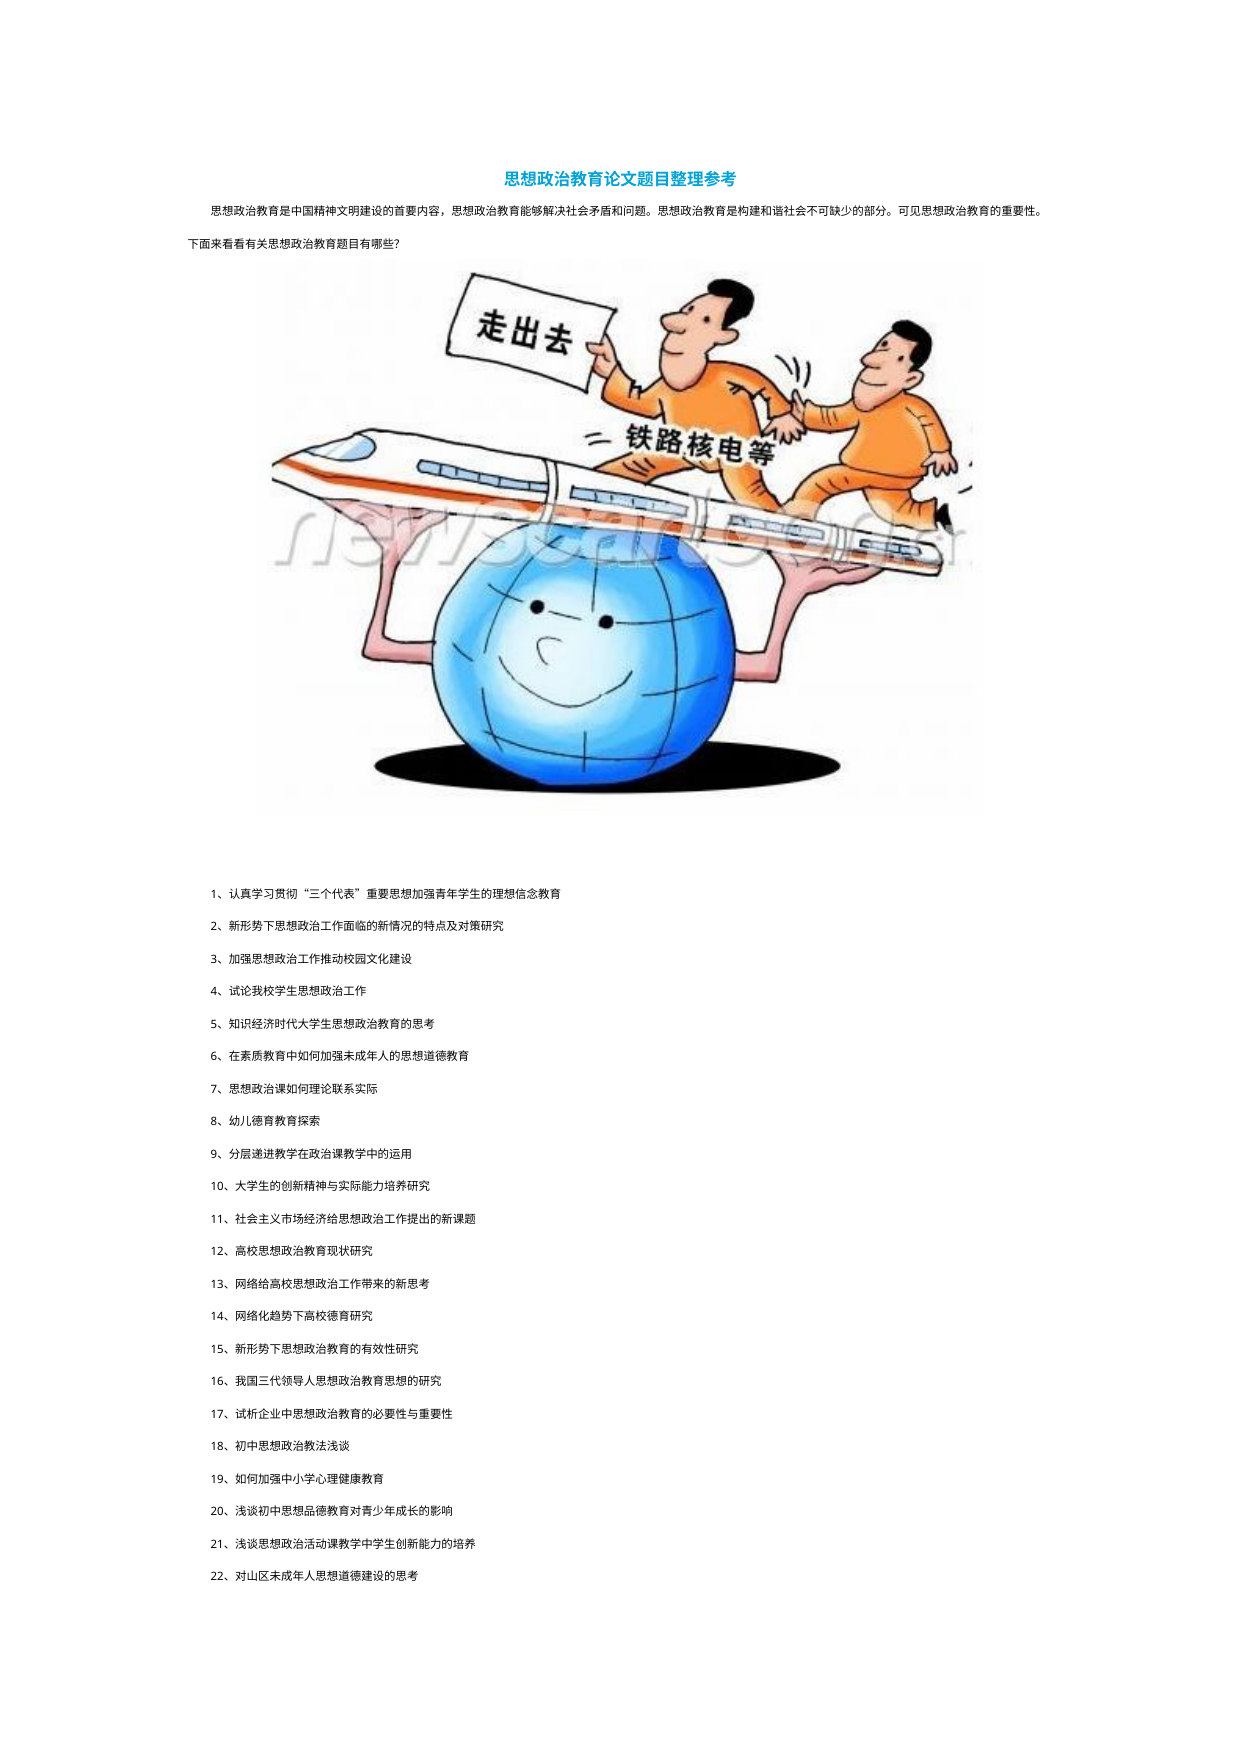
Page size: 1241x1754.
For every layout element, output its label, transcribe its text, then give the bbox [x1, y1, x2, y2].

picture [256, 259, 985, 815]
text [187, 844, 1053, 1592]
text 思想政治教育论文题目整理参考 [187, 162, 1053, 194]
text 思想政治教育是中国精神文明建设的首要内容，思想政治教育能够解决社会矛盾和问题。思想政治教育是构建和谐社会不可缺少的部分。可见思想政治教育的重要性。下面来看看有关思想政治教育题目有哪些？ [187, 194, 1053, 259]
